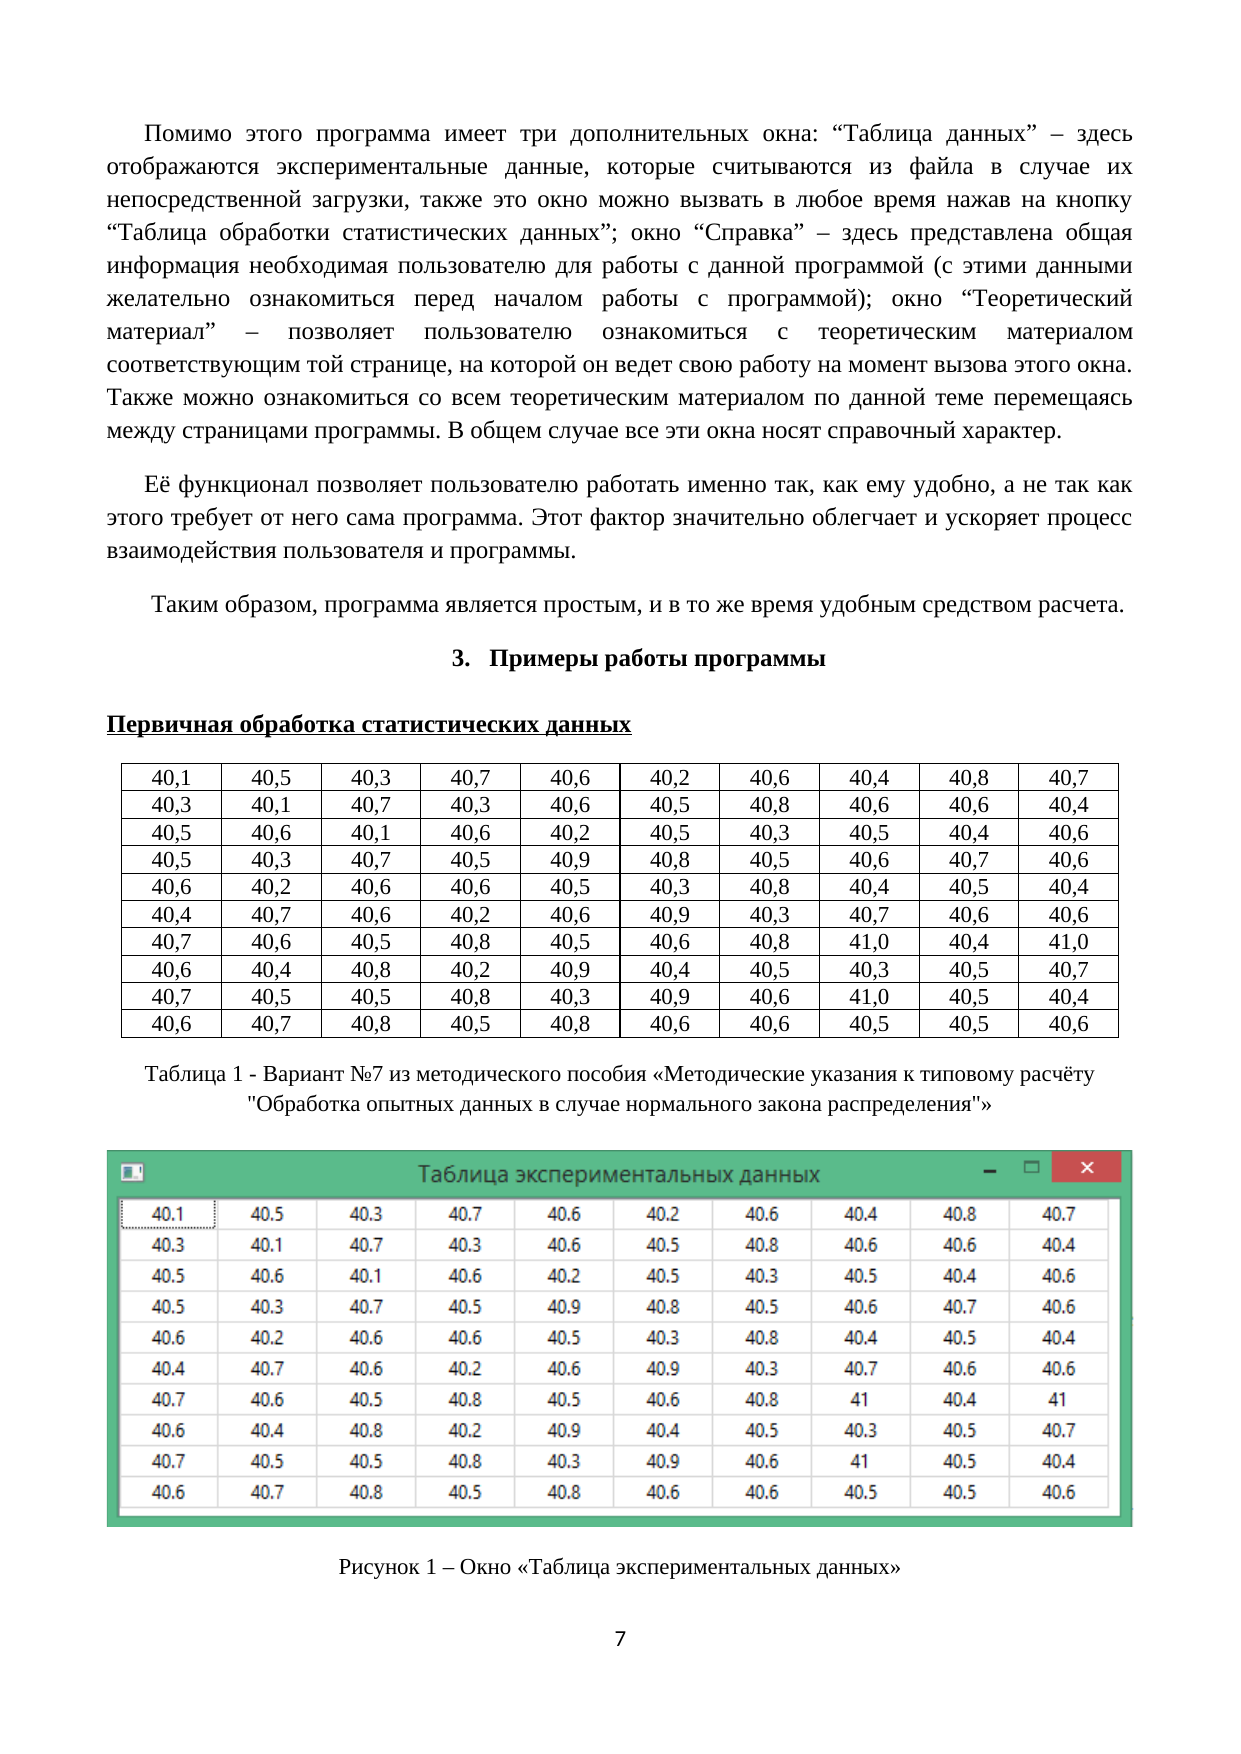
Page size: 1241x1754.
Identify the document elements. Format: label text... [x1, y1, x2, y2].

table_cell 40,2 [222, 874, 321, 900]
text Таким образом, программа является простым, и в то же время удобным средством расчета. [106, 589, 1134, 618]
table_cell 40,6 [820, 791, 919, 818]
table_cell 40,7 [122, 928, 221, 954]
table_cell 41,0 [1019, 928, 1118, 954]
table_cell 40,7 [222, 901, 321, 927]
table_cell 40,9 [521, 956, 619, 982]
list Таблица 1 - Вариант №7 из методического пособия «Методические указания к типовому расчёту "Обработка опытных данных в случае нормального закона распределения"» [106, 1060, 1134, 1116]
table_cell 40,5 [421, 1010, 520, 1037]
table_cell 40,6 [421, 874, 520, 900]
table_cell 40,6 [322, 901, 420, 927]
table_cell 40,5 [621, 791, 719, 818]
table_header 40,6 [521, 764, 619, 790]
table_cell 40,3 [720, 901, 819, 927]
table_cell 40,6 [920, 791, 1018, 818]
table_cell 40,8 [421, 983, 520, 1009]
table_cell 40,3 [521, 983, 619, 1009]
table_header 40,7 [421, 764, 520, 790]
table_cell 40,9 [621, 983, 719, 1009]
table_cell 40,1 [222, 791, 321, 818]
table_cell 40,6 [621, 1010, 719, 1037]
table_cell 40,5 [122, 846, 221, 872]
table_header 40,8 [920, 764, 1018, 790]
table_cell 40,8 [322, 1010, 420, 1037]
table_cell 40,5 [820, 819, 919, 845]
table_cell 40,4 [621, 956, 719, 982]
table_cell 40,5 [521, 928, 619, 954]
table_cell 40,5 [322, 983, 420, 1009]
text Её функционал позволяет пользователю работать именно так, как ему удобно, а не так как этого требует от него сама программа. Этот фактор значительно облегчает и ускоряет процесс взаимодействия пользователя и программы. [106, 469, 1134, 564]
table_cell 40,3 [820, 956, 919, 982]
table_cell 40,5 [720, 846, 819, 872]
table_cell 40,8 [421, 928, 520, 954]
table_cell 40,5 [920, 874, 1018, 900]
table_cell 40,6 [521, 901, 619, 927]
table_cell 40,4 [1019, 874, 1118, 900]
table_cell 40,5 [521, 874, 619, 900]
table_header 40,7 [1019, 764, 1118, 790]
table_header 40,5 [222, 764, 321, 790]
table_cell 40,8 [720, 874, 819, 900]
table_cell 40,6 [222, 819, 321, 845]
table_cell 40,6 [820, 846, 919, 872]
table_cell 40,6 [1019, 819, 1118, 845]
table_cell 40,5 [720, 956, 819, 982]
table_cell 40,2 [421, 956, 520, 982]
table_cell 40,3 [621, 874, 719, 900]
table_header 40,4 [820, 764, 919, 790]
table_cell 40,2 [421, 901, 520, 927]
table_cell 40,5 [621, 819, 719, 845]
table_cell 40,9 [621, 901, 719, 927]
table_cell 40,6 [621, 928, 719, 954]
table_cell 40,7 [1019, 956, 1118, 982]
table_cell 40,3 [122, 791, 221, 818]
list Примеры работы программы [144, 643, 1134, 672]
table_cell 40,5 [920, 983, 1018, 1009]
text Первичная обработка статистических данных [106, 709, 1134, 738]
table_cell 40,4 [1019, 791, 1118, 818]
table_cell 40,4 [1019, 983, 1118, 1009]
table_cell 40,5 [920, 956, 1018, 982]
table_cell 40,6 [322, 874, 420, 900]
table_cell 40,6 [1019, 901, 1118, 927]
table_cell 41,0 [820, 983, 919, 1009]
table_cell 40,5 [222, 983, 321, 1009]
table_cell 40,7 [222, 1010, 321, 1037]
table_cell 40,4 [920, 819, 1018, 845]
text Помимо этого программа имеет три дополнительных окна: “Таблица данных” – здесь отображаются экспериментальные данные, которые считываются из файла в случае их непосредственной загрузки, также это окно можно вызвать в любое время нажав на кнопку “Таблица обработки статистических данных”; окно “Справка” – здесь представлена общая информация необходимая пользователю для работы с данной программой (с этими данными желательно ознакомиться перед началом работы с программой); окно “Теоретический материал” – позволяет пользователю ознакомиться с теоретическим материалом соответствующим той странице, на которой он ведет свою работу на момент вызова этого окна. Также можно ознакомиться со всем теоретическим материалом по данной теме перемещаясь между страницами программы. В общем случае все эти окна носят справочный характер. [106, 118, 1134, 444]
table_cell 40,8 [322, 956, 420, 982]
table_cell 40,6 [122, 874, 221, 900]
table_cell 40,9 [521, 846, 619, 872]
table_cell 40,6 [1019, 1010, 1118, 1037]
table_cell 40,4 [820, 874, 919, 900]
table_cell 40,7 [820, 901, 919, 927]
table_cell 40,8 [621, 846, 719, 872]
table_cell 40,8 [720, 928, 819, 954]
table_header 40,2 [621, 764, 719, 790]
table_cell 40,5 [820, 1010, 919, 1037]
list Рисунок 1 – Окно «Таблица экспериментальных данных» [106, 1553, 1134, 1579]
table_header 40,6 [720, 764, 819, 790]
table_cell 40,7 [122, 983, 221, 1009]
table_cell 40,7 [322, 791, 420, 818]
table_cell 40,3 [421, 791, 520, 818]
table_cell 40,7 [322, 846, 420, 872]
table_cell 40,1 [322, 819, 420, 845]
table_cell 40,6 [521, 791, 619, 818]
table_cell 40,6 [421, 819, 520, 845]
table_cell 40,5 [421, 846, 520, 872]
table_cell 40,5 [122, 819, 221, 845]
table_cell 40,3 [222, 846, 321, 872]
table_cell 41,0 [820, 928, 919, 954]
table_cell 40,3 [720, 819, 819, 845]
table_cell 40,8 [720, 791, 819, 818]
table_cell 40,6 [122, 1010, 221, 1037]
table_cell 40,4 [122, 901, 221, 927]
table_header 40,1 [122, 764, 221, 790]
table_cell 40,6 [222, 928, 321, 954]
table_cell 40,5 [322, 928, 420, 954]
table_cell 40,8 [521, 1010, 619, 1037]
table_cell 40,5 [920, 1010, 1018, 1037]
table_cell 40,4 [222, 956, 321, 982]
table_cell 40,7 [920, 846, 1018, 872]
table_header 40,3 [322, 764, 420, 790]
table_cell 40,6 [720, 983, 819, 1009]
picture [106, 1150, 1134, 1527]
table_cell 40,6 [720, 1010, 819, 1037]
table_cell 40,4 [920, 928, 1018, 954]
table_cell 40,6 [122, 956, 221, 982]
table_cell 40,6 [920, 901, 1018, 927]
table_cell 40,6 [1019, 846, 1118, 872]
table_cell 40,2 [521, 819, 619, 845]
